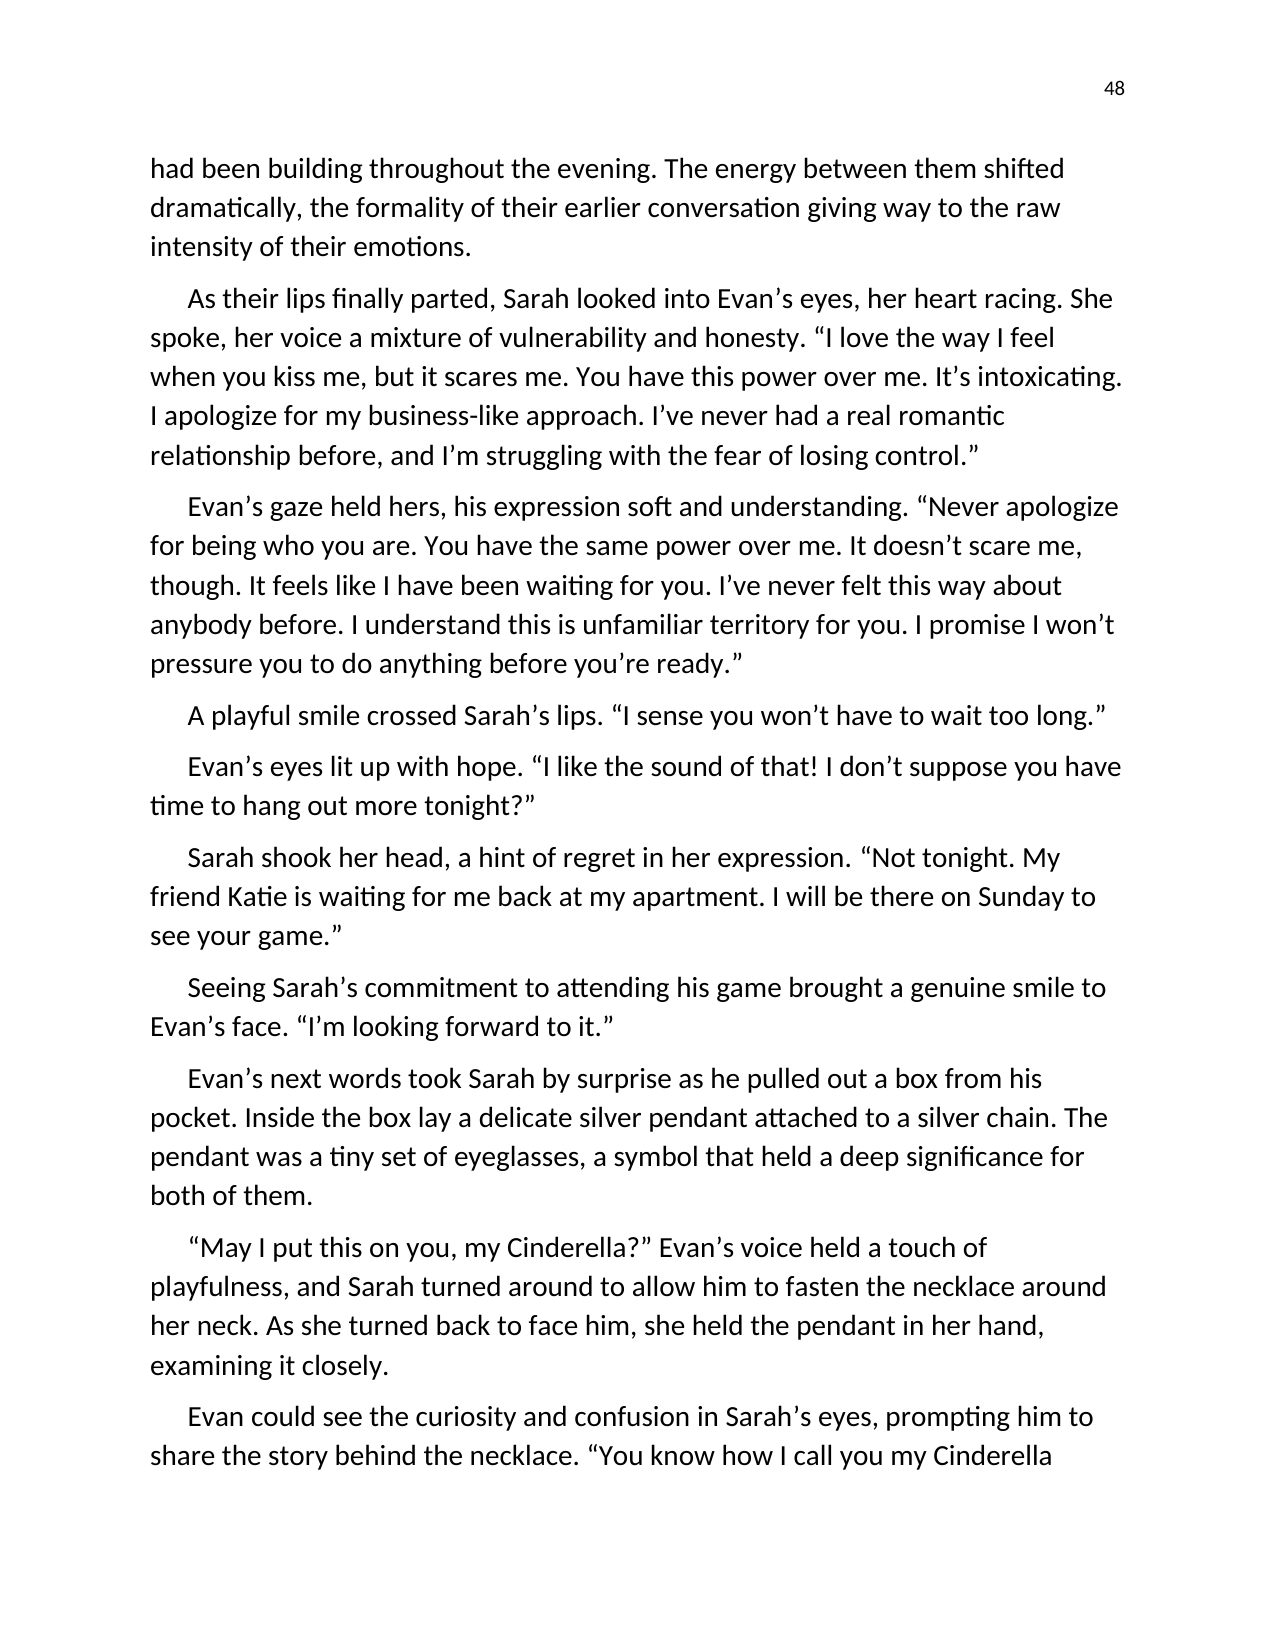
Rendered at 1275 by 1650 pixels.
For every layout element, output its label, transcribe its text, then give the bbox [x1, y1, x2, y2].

text Sarah shook her head, a hint of regret in her expression. “Not tonight. My friend Katie is waiting for me back at my apartment. I will be there on Sunday to see your game.” [150, 839, 1125, 953]
text Evan’s gaze held hers, his expression soft and understanding. “Never apologize for being who you are. You have the same power over me. It doesn’t scare me, though. It feels like I have been waiting for you. I’ve never felt this way about anybody before. I understand this is unfamiliar territory for you. I promise I won’t pressure you to do anything before you’re ready.” [150, 488, 1125, 681]
text “May I put this on you, my Cinderella?” Evan’s voice held a touch of playfulness, and Sarah turned around to allow him to fasten the necklace around her neck. As she turned back to face him, she held the pendant in her hand, examining it closely. [150, 1229, 1125, 1382]
text Seeing Sarah’s commitment to attending his game brought a genuine smile to Evan’s face. “I’m looking forward to it.” [150, 969, 1125, 1044]
text A playful smile crossed Sarah’s lips. “I sense you won’t have to wait too long.” [150, 697, 1125, 732]
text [150, 150, 1125, 264]
text Evan’s eyes lit up with hope. “I like the sound of that! I don’t suppose you have time to hang out more tonight?” [150, 748, 1125, 823]
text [150, 1398, 1125, 1473]
text As their lips finally parted, Sarah looked into Evan’s eyes, her heart racing. She spoke, her voice a mixture of vulnerability and honesty. “I love the way I feel when you kiss me, but it scares me. You have this power over me. It’s intoxicating. I apologize for my business-like approach. I’ve never had a real romantic relationship before, and I’m struggling with the fear of losing control.” [150, 280, 1125, 472]
text Evan’s next words took Sarah by surprise as he pulled out a box from his pocket. Inside the box lay a delicate silver pendant attached to a silver chain. The pendant was a tiny set of eyeglasses, a symbol that held a deep significance for both of them. [150, 1060, 1125, 1213]
